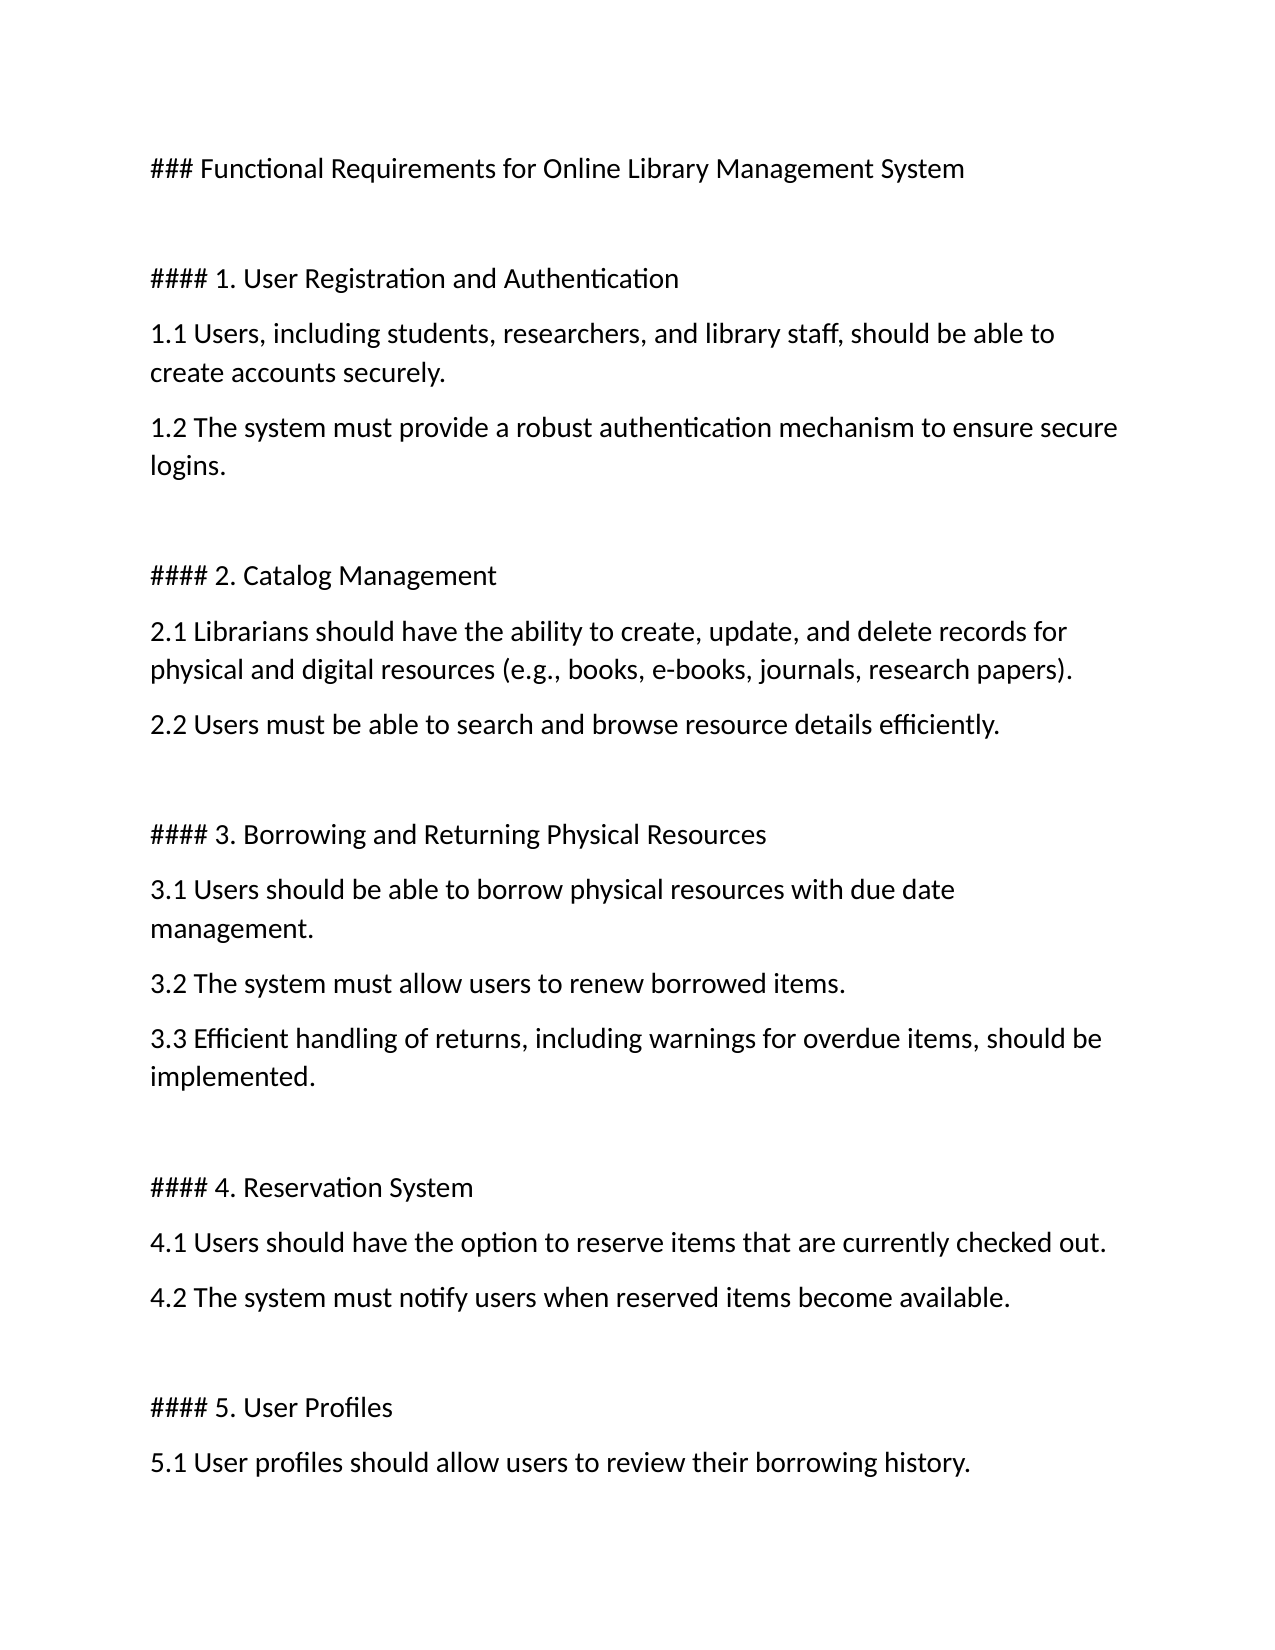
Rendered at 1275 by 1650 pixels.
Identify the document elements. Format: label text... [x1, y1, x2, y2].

text 2.1 Librarians should have the ability to create, update, and delete records for physical and digital resources (e.g., books, e-books, journals, research papers). [150, 613, 1125, 687]
text 5.1 User profiles should allow users to review their borrowing history. [150, 1444, 1125, 1480]
text #### 3. Borrowing and Returning Physical Resources [150, 816, 1125, 852]
text #### 2. Catalog Management [150, 557, 1125, 593]
text #### 1. User Registration and Authentication [150, 260, 1125, 296]
text 1.1 Users, including students, researchers, and library staff, should be able to create accounts securely. [150, 315, 1125, 389]
text ### Functional Requirements for Online Library Management System [150, 150, 1125, 186]
text 4.1 Users should have the option to reserve items that are currently checked out. [150, 1224, 1125, 1259]
text 3.3 Efficient handling of returns, including warnings for overdue items, should be implemented. [150, 1020, 1125, 1094]
text 3.1 Users should be able to borrow physical resources with due date management. [150, 871, 1125, 946]
text 4.2 The system must notify users when reserved items become available. [150, 1279, 1125, 1314]
text 3.2 The system must allow users to renew borrowed items. [150, 965, 1125, 1001]
text #### 4. Reservation System [150, 1169, 1125, 1204]
text 2.2 Users must be able to search and browse resource details efficiently. [150, 706, 1125, 742]
text 1.2 The system must provide a robust authentication mechanism to ensure secure logins. [150, 409, 1125, 483]
text #### 5. User Profiles [150, 1389, 1125, 1425]
